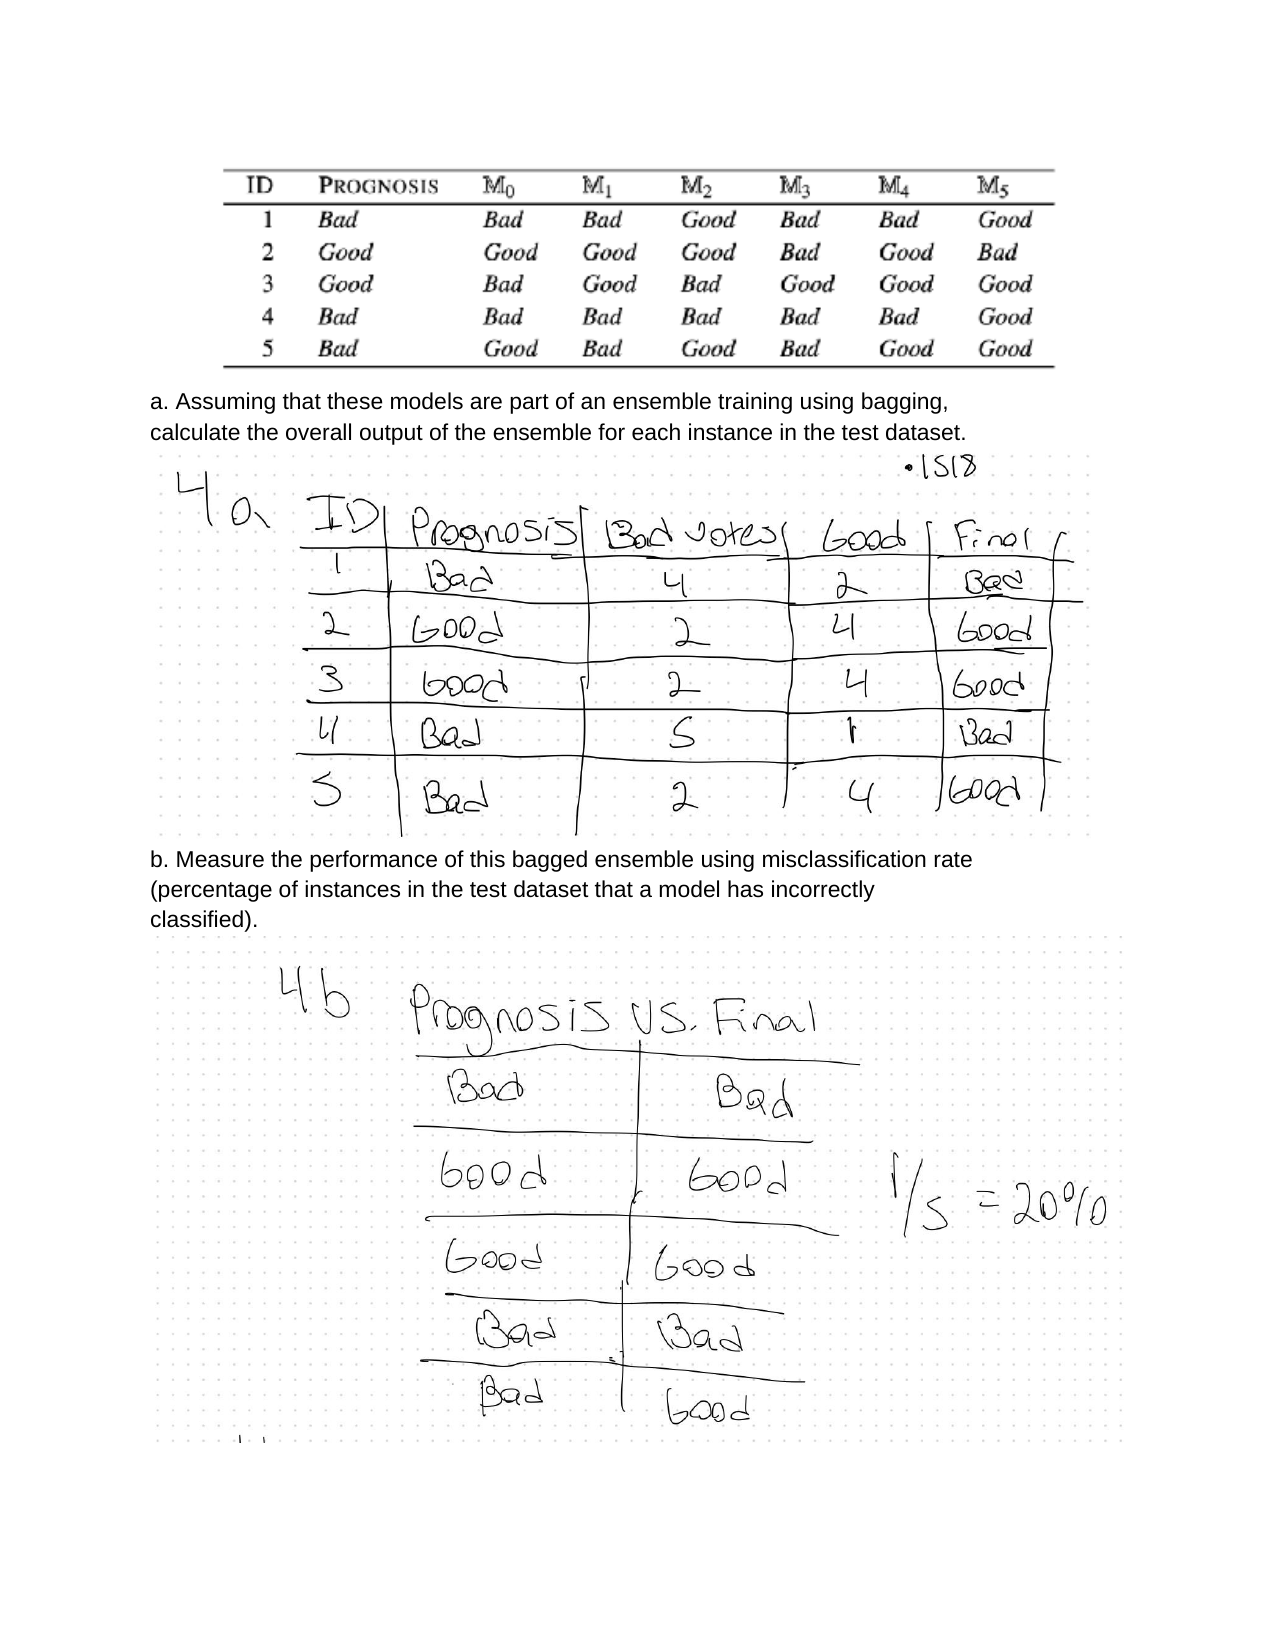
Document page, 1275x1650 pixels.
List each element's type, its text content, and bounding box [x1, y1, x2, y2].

text calculate the overall output of the ensemble for each instance in the test dataset. [150, 418, 1125, 445]
picture [150, 936, 1125, 1443]
picture [150, 448, 1098, 842]
text (percentage of instances in the test dataset that a model has incorrectly [150, 876, 1125, 902]
text classified). [150, 906, 1125, 936]
text b. Measure the performance of this bagged ensemble using misclassification rate [150, 846, 1125, 872]
text a. Assuming that these models are part of an ensemble training using bagging, [150, 388, 1125, 414]
picture [150, 150, 1114, 385]
